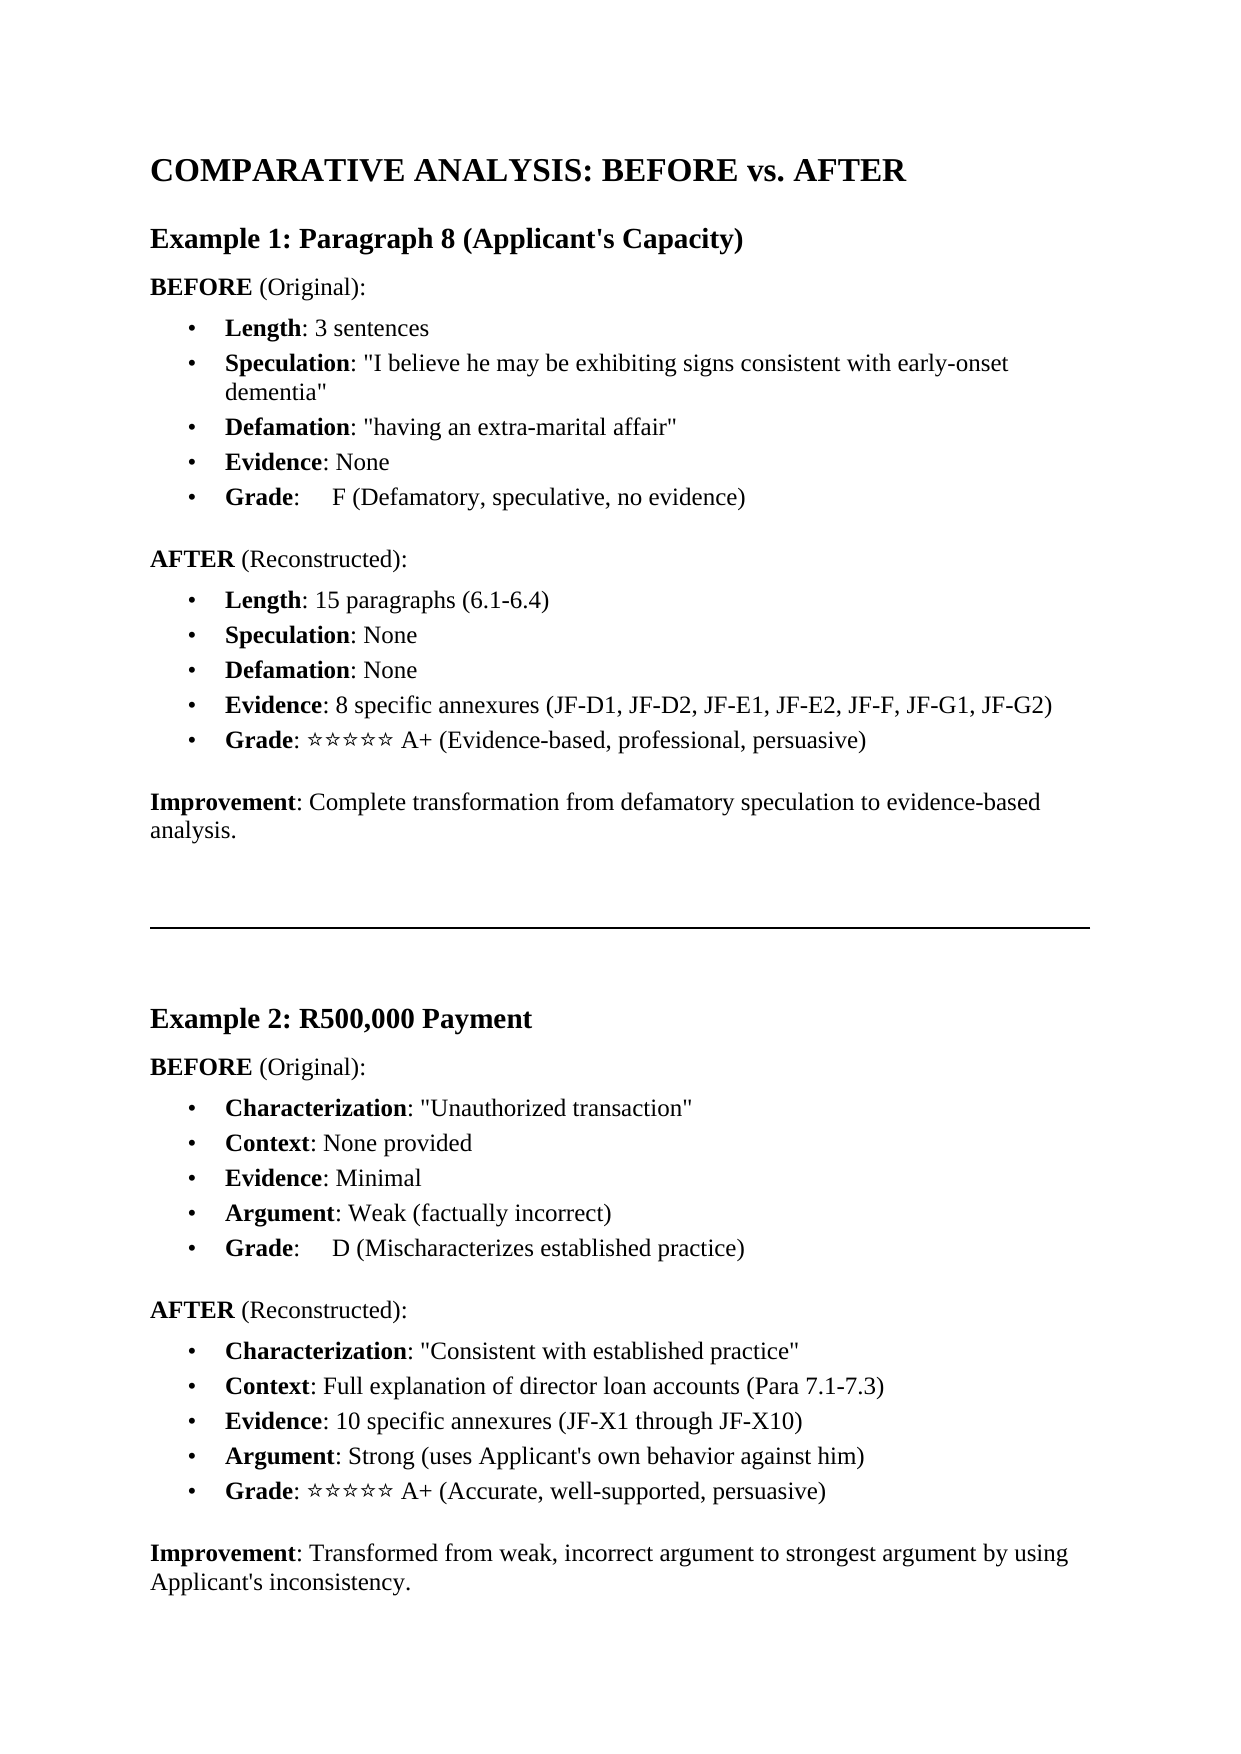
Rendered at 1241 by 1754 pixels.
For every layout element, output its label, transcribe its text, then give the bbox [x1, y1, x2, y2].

list Evidence: Minimal [187, 1163, 1090, 1192]
subtitle Example 2: R500,000 Payment [150, 1001, 1090, 1035]
list Defamation: "having an extra-marital affair" [187, 412, 1090, 441]
text AFTER (Reconstructed): [150, 544, 1090, 572]
text AFTER (Reconstructed): [150, 1295, 1090, 1323]
list Length: 3 sentences [187, 313, 1090, 342]
list Characterization: "Unauthorized transaction" [187, 1093, 1090, 1122]
subtitle COMPARATIVE ANALYSIS: BEFORE vs. AFTER [150, 150, 1090, 188]
list Grade: ⭐⭐⭐⭐⭐ A+ (Accurate, well-supported, persuasive) [187, 1476, 1090, 1505]
list Characterization: "Consistent with established practice" [187, 1336, 1090, 1365]
subtitle Example 1: Paragraph 8 (Applicant's Capacity) [150, 222, 1090, 255]
list Evidence: None [187, 447, 1090, 476]
list Defamation: None [187, 655, 1090, 684]
list Length: 15 paragraphs (6.1-6.4) [187, 585, 1090, 614]
list Context: None provided [187, 1128, 1090, 1157]
list Speculation: "I believe he may be exhibiting signs consistent with early-onset dementia" [187, 348, 1090, 406]
text BEFORE (Original): [150, 1052, 1090, 1080]
list Argument: Strong (uses Applicant's own behavior against him) [187, 1441, 1090, 1470]
list Evidence: 10 specific annexures (JF-X1 through JF-X10) [187, 1406, 1090, 1435]
text BEFORE (Original): [150, 272, 1090, 301]
list Grade: ⭐⭐⭐⭐⭐ A+ (Evidence-based, professional, persuasive) [187, 725, 1090, 754]
list Speculation: None [187, 620, 1090, 649]
text Improvement: Complete transformation from defamatory speculation to evidence-based analysis. [150, 787, 1090, 844]
list Context: Full explanation of director loan accounts (Para 7.1-7.3) [187, 1371, 1090, 1400]
list Evidence: 8 specific annexures (JF-D1, JF-D2, JF-E1, JF-E2, JF-F, JF-G1, JF-G2) [187, 690, 1090, 719]
list Argument: Weak (factually incorrect) [187, 1198, 1090, 1227]
text Improvement: Transformed from weak, incorrect argument to strongest argument by using Applicant's inconsistency. [150, 1538, 1090, 1595]
list Grade: ❌ D (Mischaracterizes established practice) [187, 1233, 1090, 1262]
list Grade: ❌ F (Defamatory, speculative, no evidence) [187, 482, 1090, 511]
